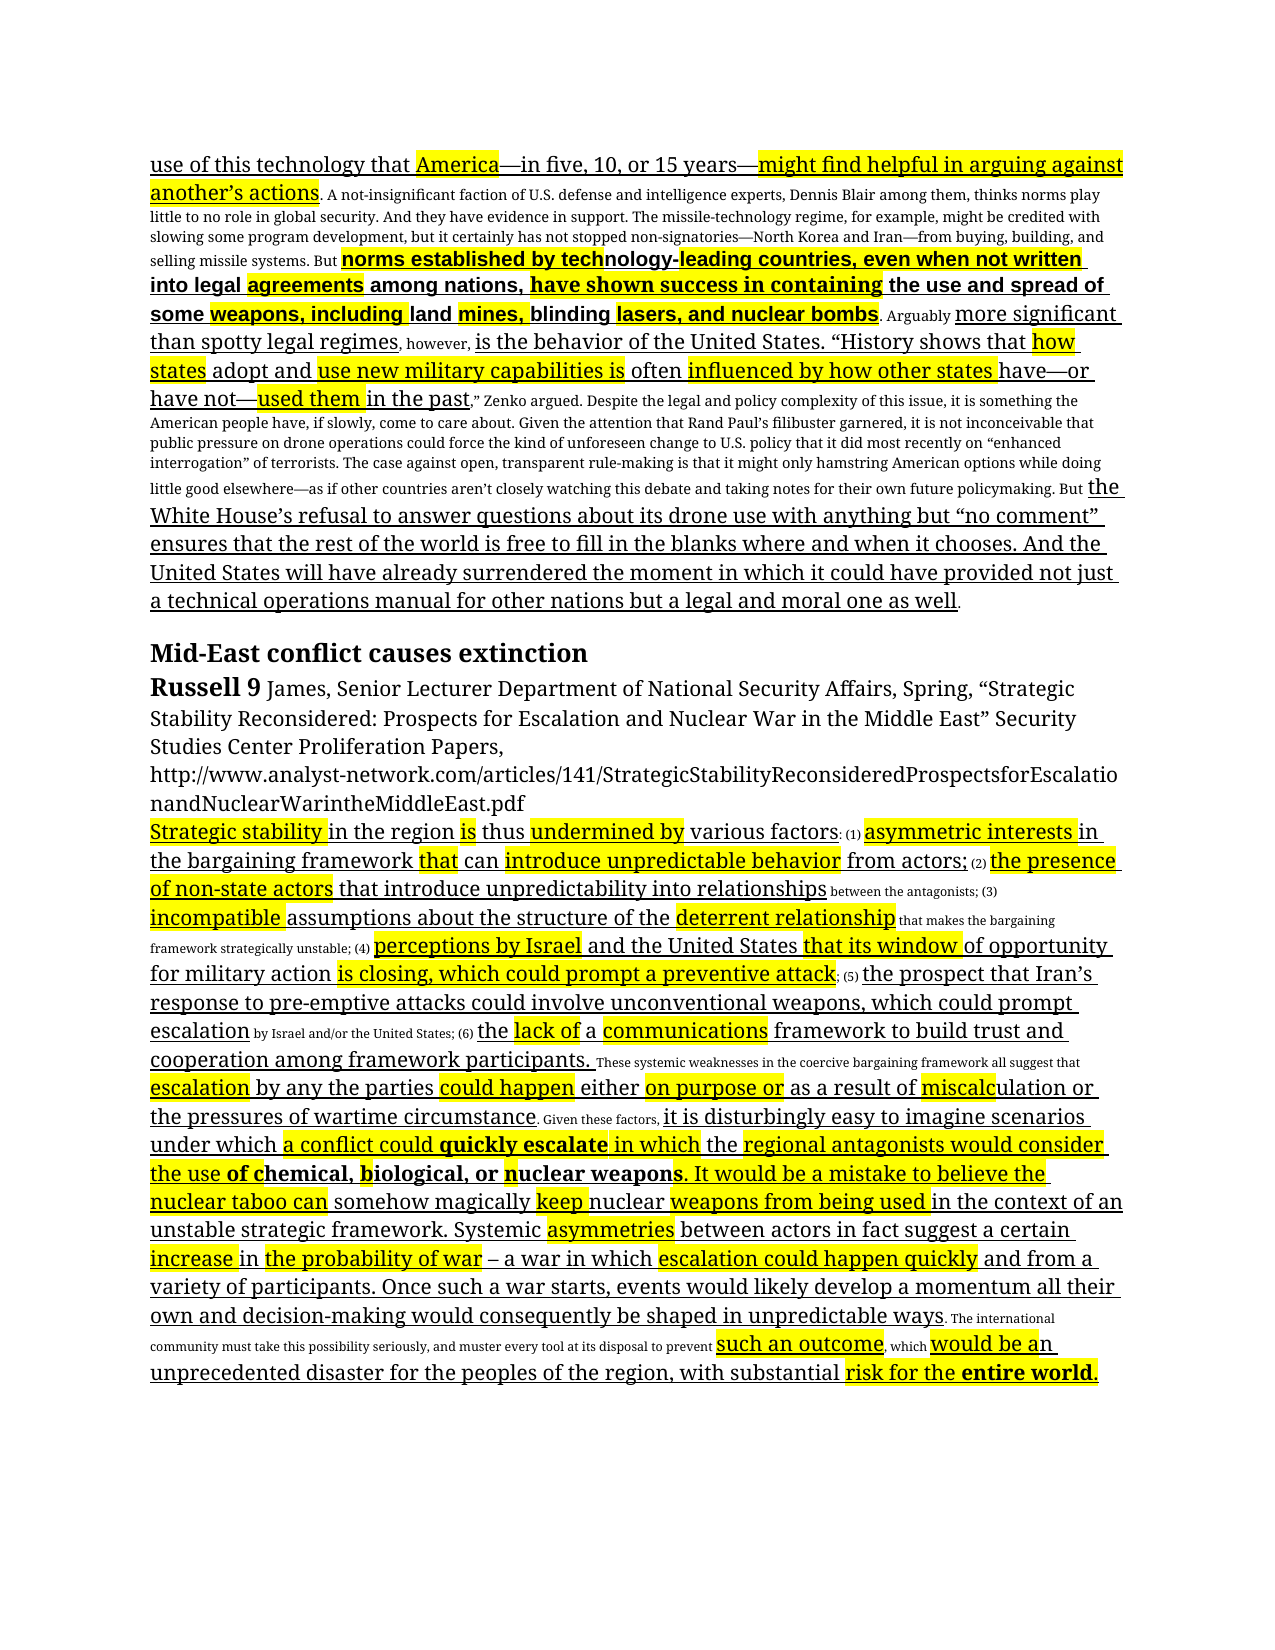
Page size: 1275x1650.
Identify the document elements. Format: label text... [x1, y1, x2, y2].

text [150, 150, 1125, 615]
subtitle Mid-East conflict causes extinction [150, 636, 1125, 669]
text Strategic stability in the region is thus undermined by various factors: (1) asymmetric interests in the bargaining framework that can introduce unpredictable behavior from actors; (2) the presence of non-state actors that introduce unpredictability into relationships between the antagonists; (3) incompatible assumptions about the structure of the deterrent relationship that makes the bargaining framework strategically unstable; (4) perceptions by Israel and the United States that its window of opportunity for military action is closing, which could prompt a preventive attack; (5) the prospect that Iran’s response to pre-emptive attacks could involve unconventional weapons, which could prompt escalation by Israel and/or the United States; (6) the lack of a communications framework to build trust and cooperation among framework participants. These systemic weaknesses in the coercive bargaining framework all suggest that escalation by any the parties could happen either on purpose or as a result of miscalculation or the pressures of wartime circumstance. Given these factors, it is disturbingly easy to imagine scenarios under which a conflict could quickly escalate in which the regional antagonists would consider the use of chemical, biological, or nuclear weapons. It would be a mistake to believe the nuclear taboo can somehow magically keep nuclear weapons from being used in the context of an unstable strategic framework. Systemic asymmetries between actors in fact suggest a certain increase in the probability of war – a war in which escalation could happen quickly and from a variety of participants. Once such a war starts, events would likely develop a momentum all their own and decision-making would consequently be shaped in unpredictable ways. The international community must take this possibility seriously, and muster every tool at its disposal to prevent such an outcome, which would be an unprecedented disaster for the peoples of the region, with substantial risk for the entire world. [150, 817, 1125, 1386]
text Russell 9 James, Senior Lecturer Department of National Security Affairs, Spring, “Strategic Stability Reconsidered: Prospects for Escalation and Nuclear War in the Middle East” Security Studies Center Proliferation Papers, http://www.analyst-network.com/articles/141/StrategicStabilityReconsideredProspectsforEscalationandNuclearWarintheMiddleEast.pdf [150, 669, 1125, 817]
